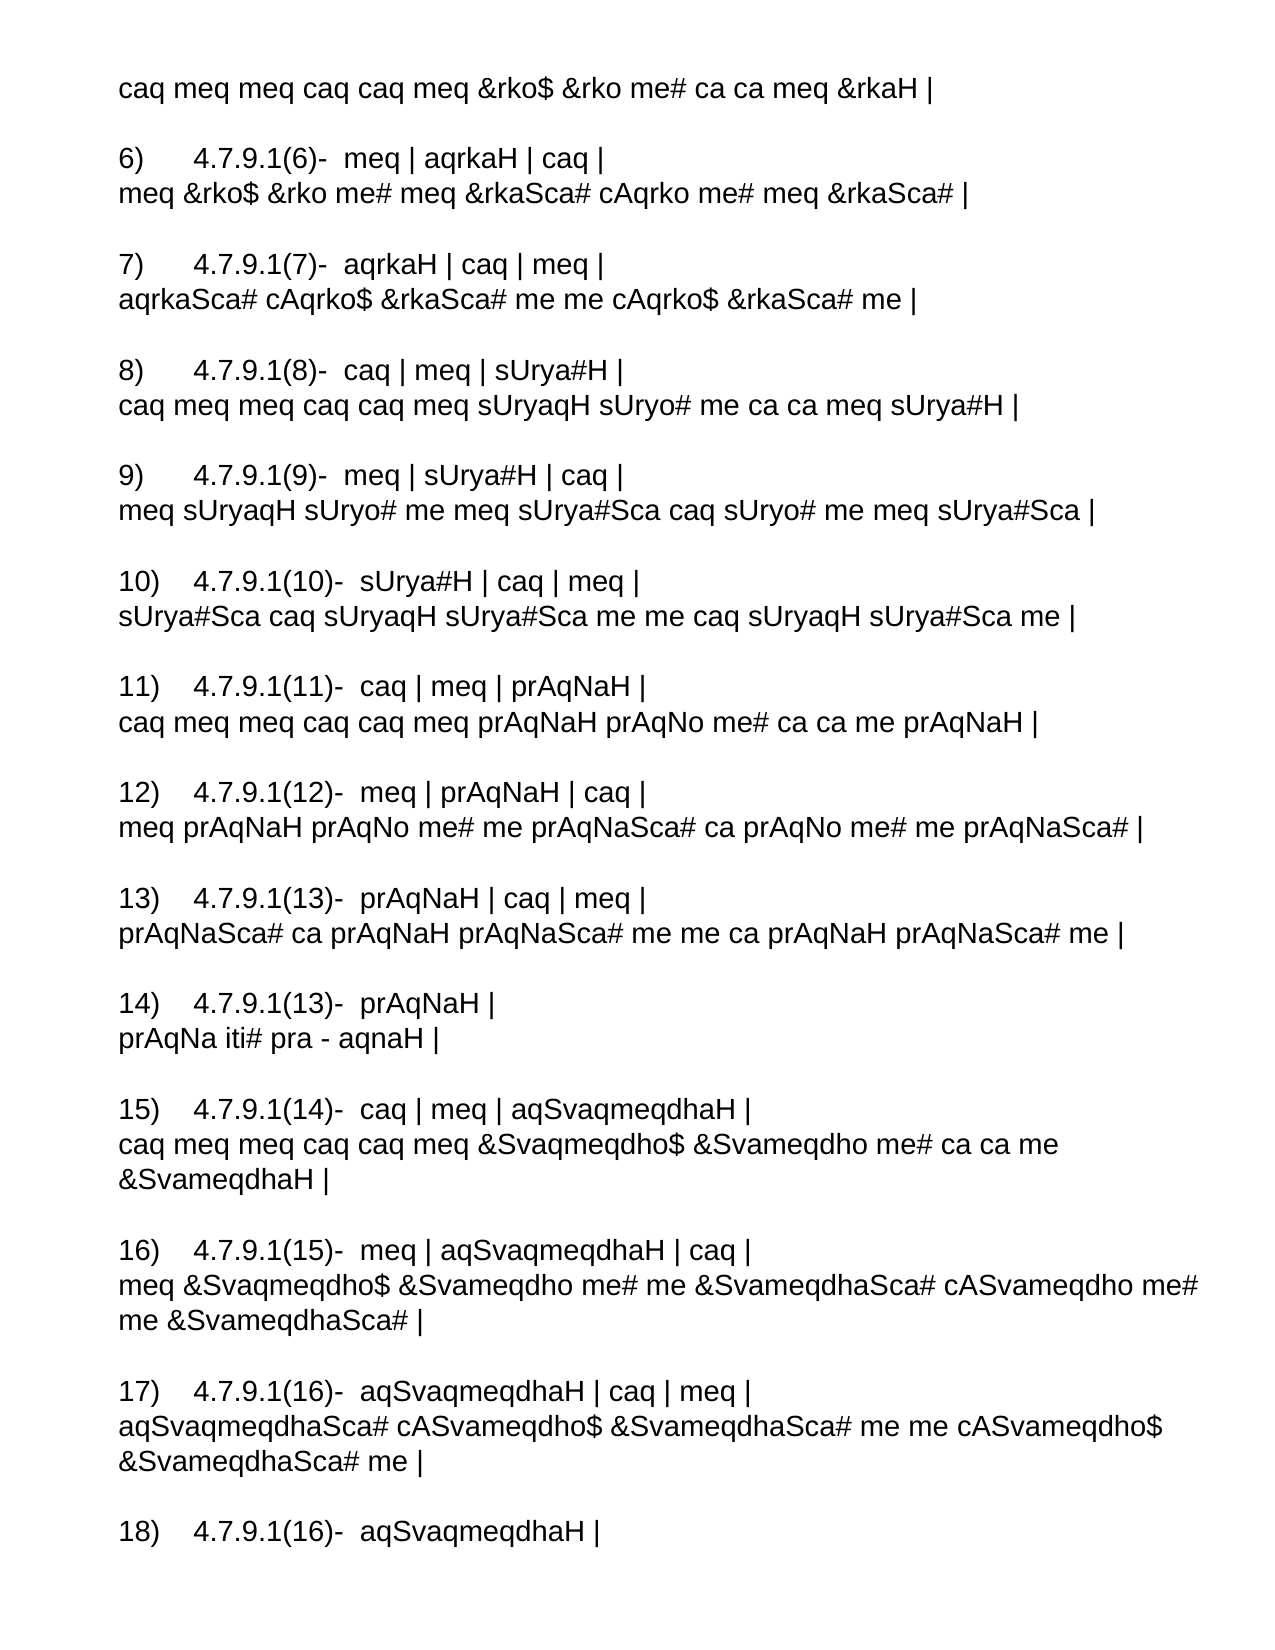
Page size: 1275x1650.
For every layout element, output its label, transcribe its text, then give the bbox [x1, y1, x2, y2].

text caq meq meq caq caq meq &rko$ &rko me# ca ca meq &rkaH | [118, 71, 1204, 104]
text 16) 4.7.9.1(15)- meq | aqSvaqmeqdhaH | caq | [118, 1233, 1204, 1266]
text 8) 4.7.9.1(8)- caq | meq | sUrya#H | [118, 352, 1204, 386]
text 17) 4.7.9.1(16)- aqSvaqmeqdhaH | caq | meq | [118, 1373, 1204, 1407]
text meq sUryaqH sUryo# me meq sUrya#Sca caq sUryo# me meq sUrya#Sca | [118, 493, 1204, 527]
text 10) 4.7.9.1(10)- sUrya#H | caq | meq | [118, 564, 1204, 597]
text meq &Svaqmeqdho$ &Svameqdho me# me &SvameqdhaSca# cASvameqdho me# me &SvameqdhaSca# | [118, 1268, 1204, 1337]
text 11) 4.7.9.1(11)- caq | meq | prAqNaH | [118, 669, 1204, 703]
text meq prAqNaH prAqNo me# me prAqNaSca# ca prAqNo me# me prAqNaSca# | [118, 810, 1204, 844]
text 13) 4.7.9.1(13)- prAqNaH | caq | meq | [118, 881, 1204, 914]
text 7) 4.7.9.1(7)- aqrkaH | caq | meq | [118, 247, 1204, 280]
text 14) 4.7.9.1(13)- prAqNaH | [118, 986, 1204, 1020]
text 18) 4.7.9.1(16)- aqSvaqmeqdhaH | [118, 1514, 1204, 1548]
text caq meq meq caq caq meq &Svaqmeqdho$ &Svameqdho me# ca ca me &SvameqdhaH | [118, 1127, 1204, 1196]
text aqrkaSca# cAqrko$ &rkaSca# me me cAqrko$ &rkaSca# me | [118, 282, 1204, 316]
text caq meq meq caq caq meq sUryaqH sUryo# me ca ca meq sUrya#H | [118, 388, 1204, 421]
text meq &rko$ &rko me# meq &rkaSca# cAqrko me# meq &rkaSca# | [118, 176, 1204, 210]
text 6) 4.7.9.1(6)- meq | aqrkaH | caq | [118, 141, 1204, 175]
text caq meq meq caq caq meq prAqNaH prAqNo me# ca ca me prAqNaH | [118, 704, 1204, 738]
text 15) 4.7.9.1(14)- caq | meq | aqSvaqmeqdhaH | [118, 1092, 1204, 1125]
text 9) 4.7.9.1(9)- meq | sUrya#H | caq | [118, 458, 1204, 492]
text sUrya#Sca caq sUryaqH sUrya#Sca me me caq sUryaqH sUrya#Sca me | [118, 599, 1204, 632]
text prAqNa iti# pra - aqnaH | [118, 1021, 1204, 1055]
text aqSvaqmeqdhaSca# cASvameqdho$ &SvameqdhaSca# me me cASvameqdho$ &SvameqdhaSca# me | [118, 1409, 1204, 1477]
text prAqNaSca# ca prAqNaH prAqNaSca# me me ca prAqNaH prAqNaSca# me | [118, 916, 1204, 949]
text 12) 4.7.9.1(12)- meq | prAqNaH | caq | [118, 775, 1204, 808]
